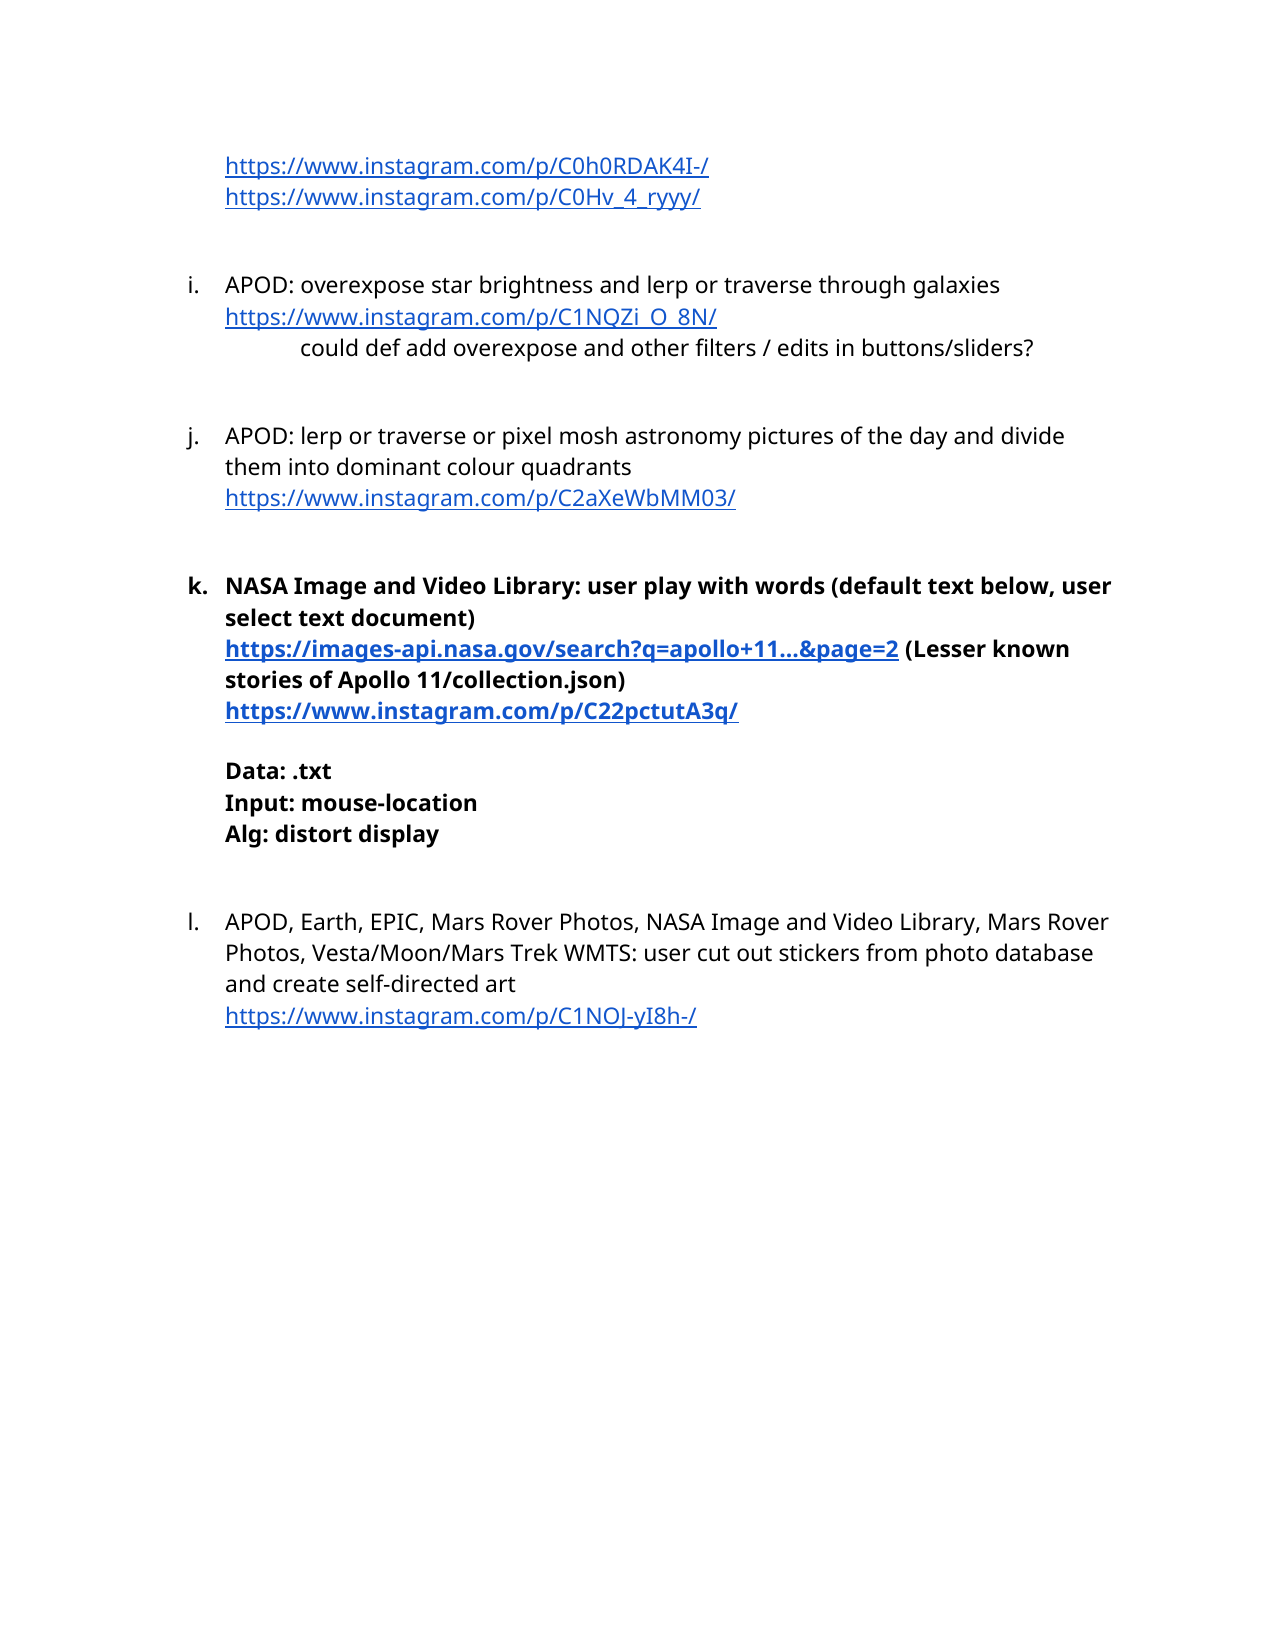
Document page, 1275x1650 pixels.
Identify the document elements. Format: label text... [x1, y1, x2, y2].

text https://www.instagram.com/p/C0h0RDAK4I-/ [225, 150, 1125, 181]
text https://www.instagram.com/p/C2aXeWbMM03/ [225, 482, 1125, 513]
list APOD: overexpose star brightness and lerp or traverse through galaxies [187, 269, 1125, 301]
text Data: .txt [225, 755, 1125, 787]
text https://images-api.nasa.gov/search?q=apollo+11...&page=2 (Lesser known stories of Apollo 11/collection.json) [225, 633, 1125, 695]
text https://www.instagram.com/p/C22pctutA3q/ [225, 695, 1125, 727]
list APOD, Earth, EPIC, Mars Rover Photos, NASA Image and Video Library, Mars Rover Photos, Vesta/Moon/Mars Trek WMTS: user cut out stickers from photo database and create self-directed art [187, 906, 1125, 999]
text https://www.instagram.com/p/C0Hv_4_ryyy/ [225, 181, 1125, 212]
list APOD: lerp or traverse or pixel mosh astronomy pictures of the day and divide them into dominant colour quadrants [187, 420, 1125, 482]
text https://www.instagram.com/p/C1NQZi_O_8N/ [225, 301, 1125, 332]
text could def add overexpose and other filters / edits in buttons/sliders? [225, 332, 1125, 363]
text Alg: distort display [225, 818, 1125, 849]
text https://www.instagram.com/p/C1NOJ-yI8h-/ [225, 999, 1125, 1031]
list NASA Image and Video Library: user play with words (default text below, user select text document) [187, 570, 1125, 633]
text Input: mouse-location [225, 787, 1125, 818]
